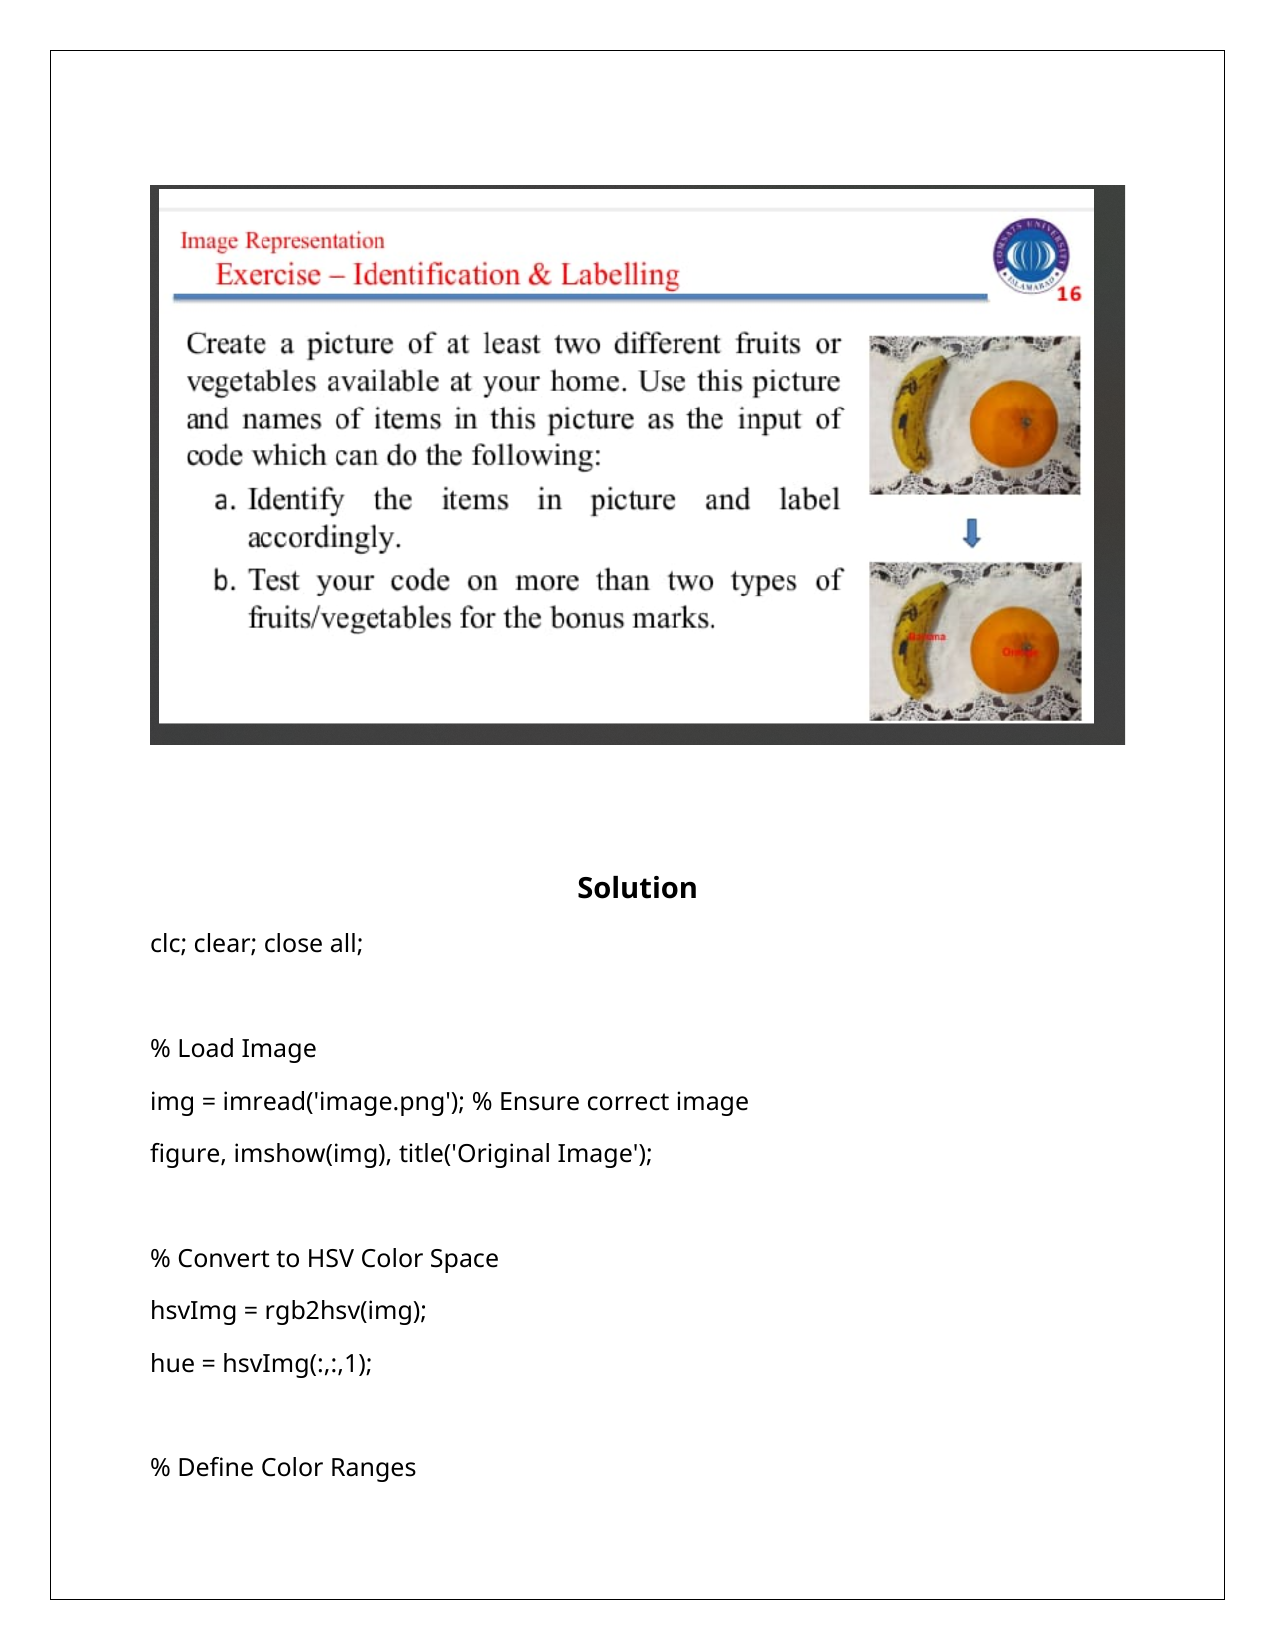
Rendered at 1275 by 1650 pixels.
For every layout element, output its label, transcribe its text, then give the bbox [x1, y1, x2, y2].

text Solution [150, 868, 1125, 907]
text hue = hsvImg(:,:,1); [150, 1345, 1125, 1379]
text % Define Color Ranges [150, 1450, 1125, 1484]
text clc; clear; close all; [150, 926, 1125, 960]
picture [150, 185, 1125, 745]
text figure, imshow(img), title('Original Image'); [150, 1136, 1125, 1170]
text % Convert to HSV Color Space [150, 1240, 1125, 1274]
text % Load Image [150, 1031, 1125, 1065]
text img = imread('image.png'); % Ensure correct image [150, 1083, 1125, 1117]
text hsvImg = rgb2hsv(img); [150, 1293, 1125, 1327]
